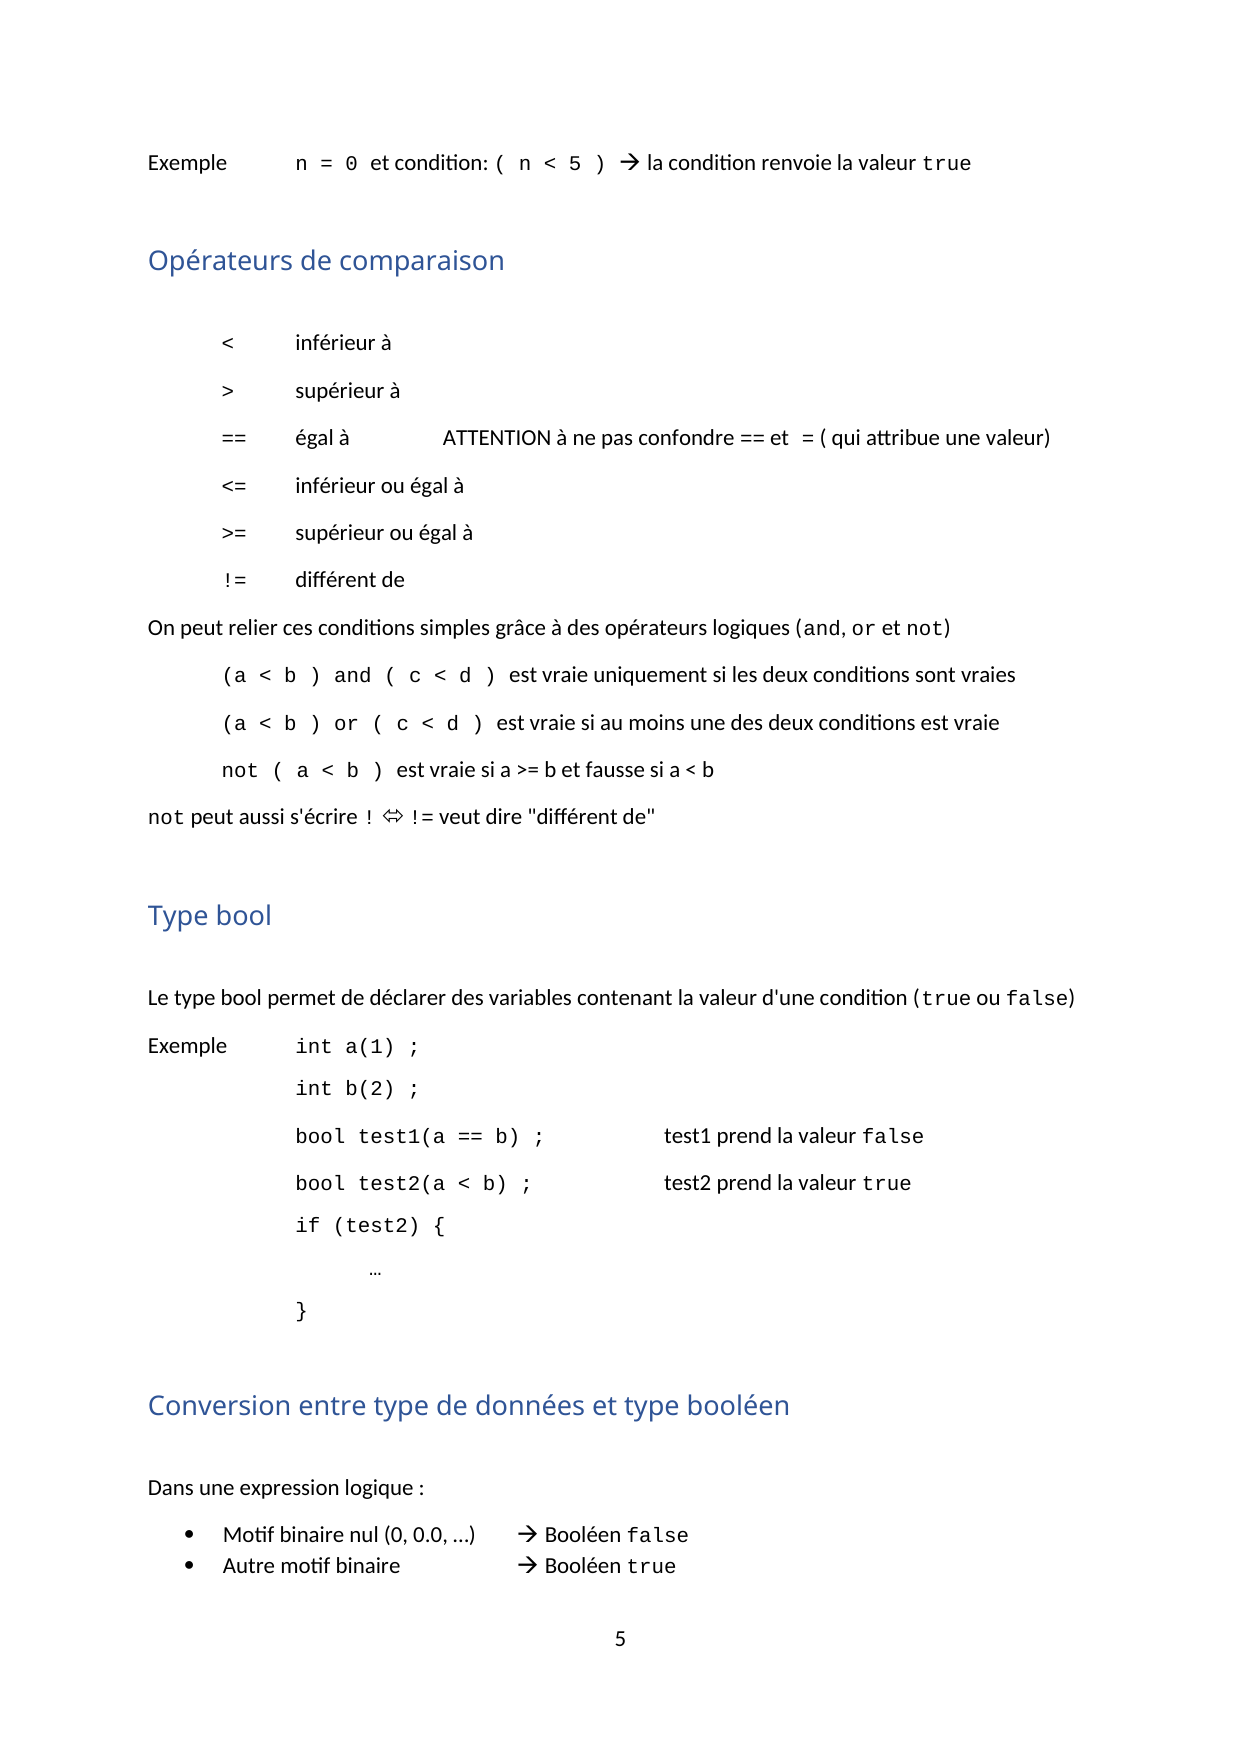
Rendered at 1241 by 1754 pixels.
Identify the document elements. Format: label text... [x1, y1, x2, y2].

text (a < b ) or ( c < d ) est vraie si au moins une des deux conditions est vraie [148, 708, 1093, 736]
text Exemple int a(1) ; [148, 1031, 1093, 1059]
text (a < b ) and ( c < d ) est vraie uniquement si les deux conditions sont vraies [148, 660, 1093, 689]
text >= supérieur ou égal à [148, 518, 1093, 547]
subtitle Opérateurs de comparaison [148, 242, 1093, 279]
text not ( a < b ) est vraie si a >= b et fausse si a < b [148, 755, 1093, 784]
text == égal à ATTENTION à ne pas confondre == et = ( qui attribue une valeur) [148, 423, 1093, 452]
subtitle Type bool [148, 897, 1093, 934]
text Le type bool permet de déclarer des variables contenant la valeur d'une condition (true ou false) [148, 983, 1093, 1012]
list Autre motif binaire Booléen true [185, 1551, 1093, 1579]
text != différent de [148, 566, 1093, 594]
text … [148, 1258, 1093, 1282]
text bool test1(a == b) ; test1 prend la valeur false [148, 1121, 1093, 1149]
text } [148, 1300, 1093, 1324]
text Exemple n = 0 et condition: ( n < 5 ) la condition renvoie la valeur true [148, 148, 1093, 176]
list Motif binaire nul (0, 0.0, …) Booléen false [185, 1520, 1093, 1548]
text int b(2) ; [148, 1078, 1093, 1102]
list > supérieur à [221, 376, 1093, 404]
text On peut relier ces conditions simples grâce à des opérateurs logiques (and, or et not) [148, 613, 1093, 641]
text if (test2) { [148, 1216, 1093, 1239]
text bool test2(a < b) ; test2 prend la valeur true [148, 1168, 1093, 1197]
text not peut aussi s'écrire ! != veut dire "différent de" [148, 802, 1093, 831]
subtitle Conversion entre type de données et type booléen [148, 1386, 1093, 1423]
text Dans une expression logique : [148, 1473, 1093, 1501]
text < inférieur à [148, 328, 1093, 357]
text <= inférieur ou égal à [148, 471, 1093, 499]
